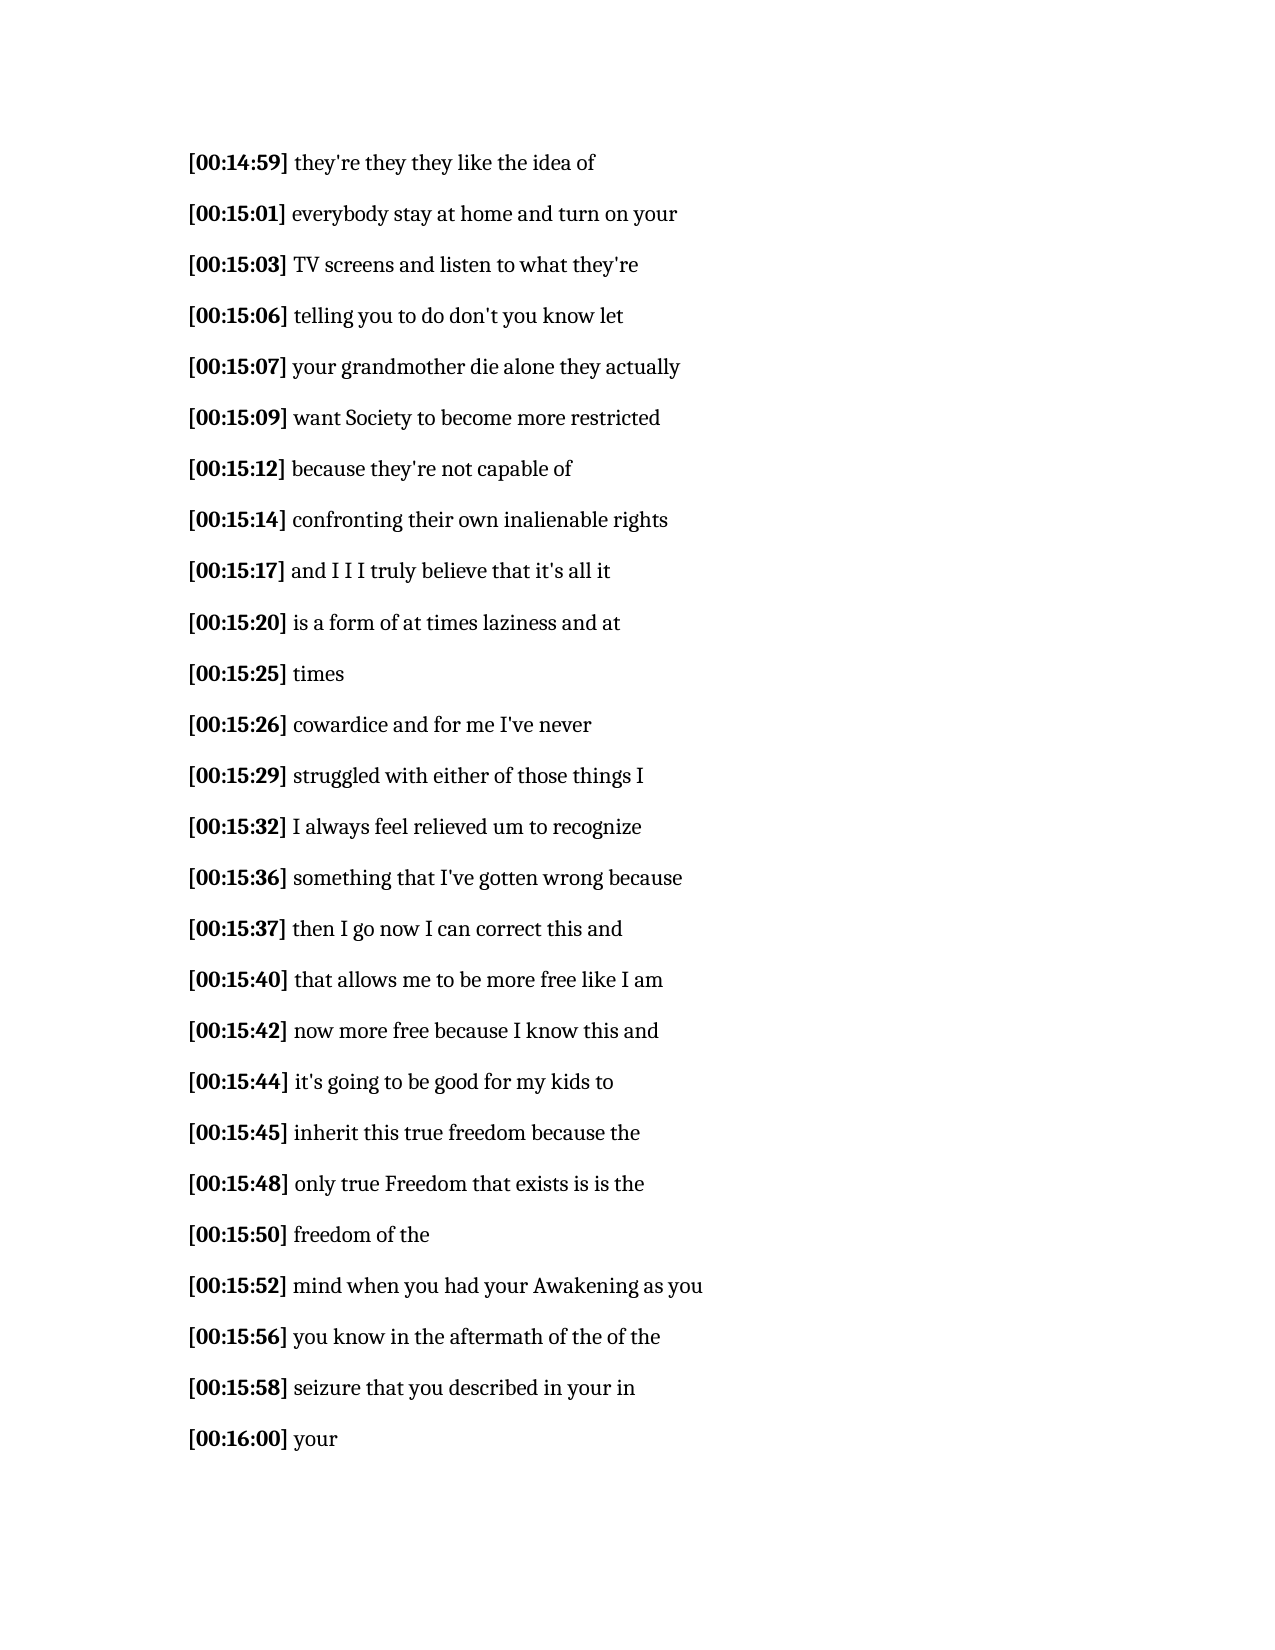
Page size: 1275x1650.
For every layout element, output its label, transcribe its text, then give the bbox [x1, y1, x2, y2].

text [00:15:56] you know in the aftermath of the of the [187, 1324, 1087, 1350]
text [00:15:42] now more free because I know this and [187, 1018, 1087, 1044]
text [00:15:36] something that I've gotten wrong because [187, 864, 1087, 891]
text [00:15:32] I always feel relieved um to recognize [187, 813, 1087, 840]
text [00:15:52] mind when you had your Awakening as you [187, 1273, 1087, 1299]
text [00:14:59] they're they they like the idea of [187, 150, 1087, 176]
text [00:15:37] then I go now I can correct this and [187, 916, 1087, 942]
text [00:15:09] want Society to become more restricted [187, 405, 1087, 432]
text [00:15:07] your grandmother die alone they actually [187, 354, 1087, 381]
text [00:16:00] your [187, 1426, 1087, 1452]
text [00:15:50] freedom of the [187, 1222, 1087, 1248]
text [00:15:14] confronting their own inalienable rights [187, 507, 1087, 534]
text [00:15:03] TV screens and listen to what they're [187, 252, 1087, 278]
text [00:15:20] is a form of at times laziness and at [187, 609, 1087, 636]
text [00:15:40] that allows me to be more free like I am [187, 967, 1087, 993]
text [00:15:26] cowardice and for me I've never [187, 711, 1087, 738]
text [00:15:45] inherit this true freedom because the [187, 1120, 1087, 1146]
text [00:15:58] seizure that you described in your in [187, 1375, 1087, 1401]
text [00:15:12] because they're not capable of [187, 456, 1087, 483]
text [00:15:17] and I I I truly believe that it's all it [187, 558, 1087, 585]
text [00:15:25] times [187, 660, 1087, 687]
text [00:15:44] it's going to be good for my kids to [187, 1069, 1087, 1095]
text [00:15:29] struggled with either of those things I [187, 762, 1087, 789]
text [00:15:48] only true Freedom that exists is is the [187, 1171, 1087, 1197]
text [00:15:01] everybody stay at home and turn on your [187, 201, 1087, 227]
text [00:15:06] telling you to do don't you know let [187, 303, 1087, 329]
